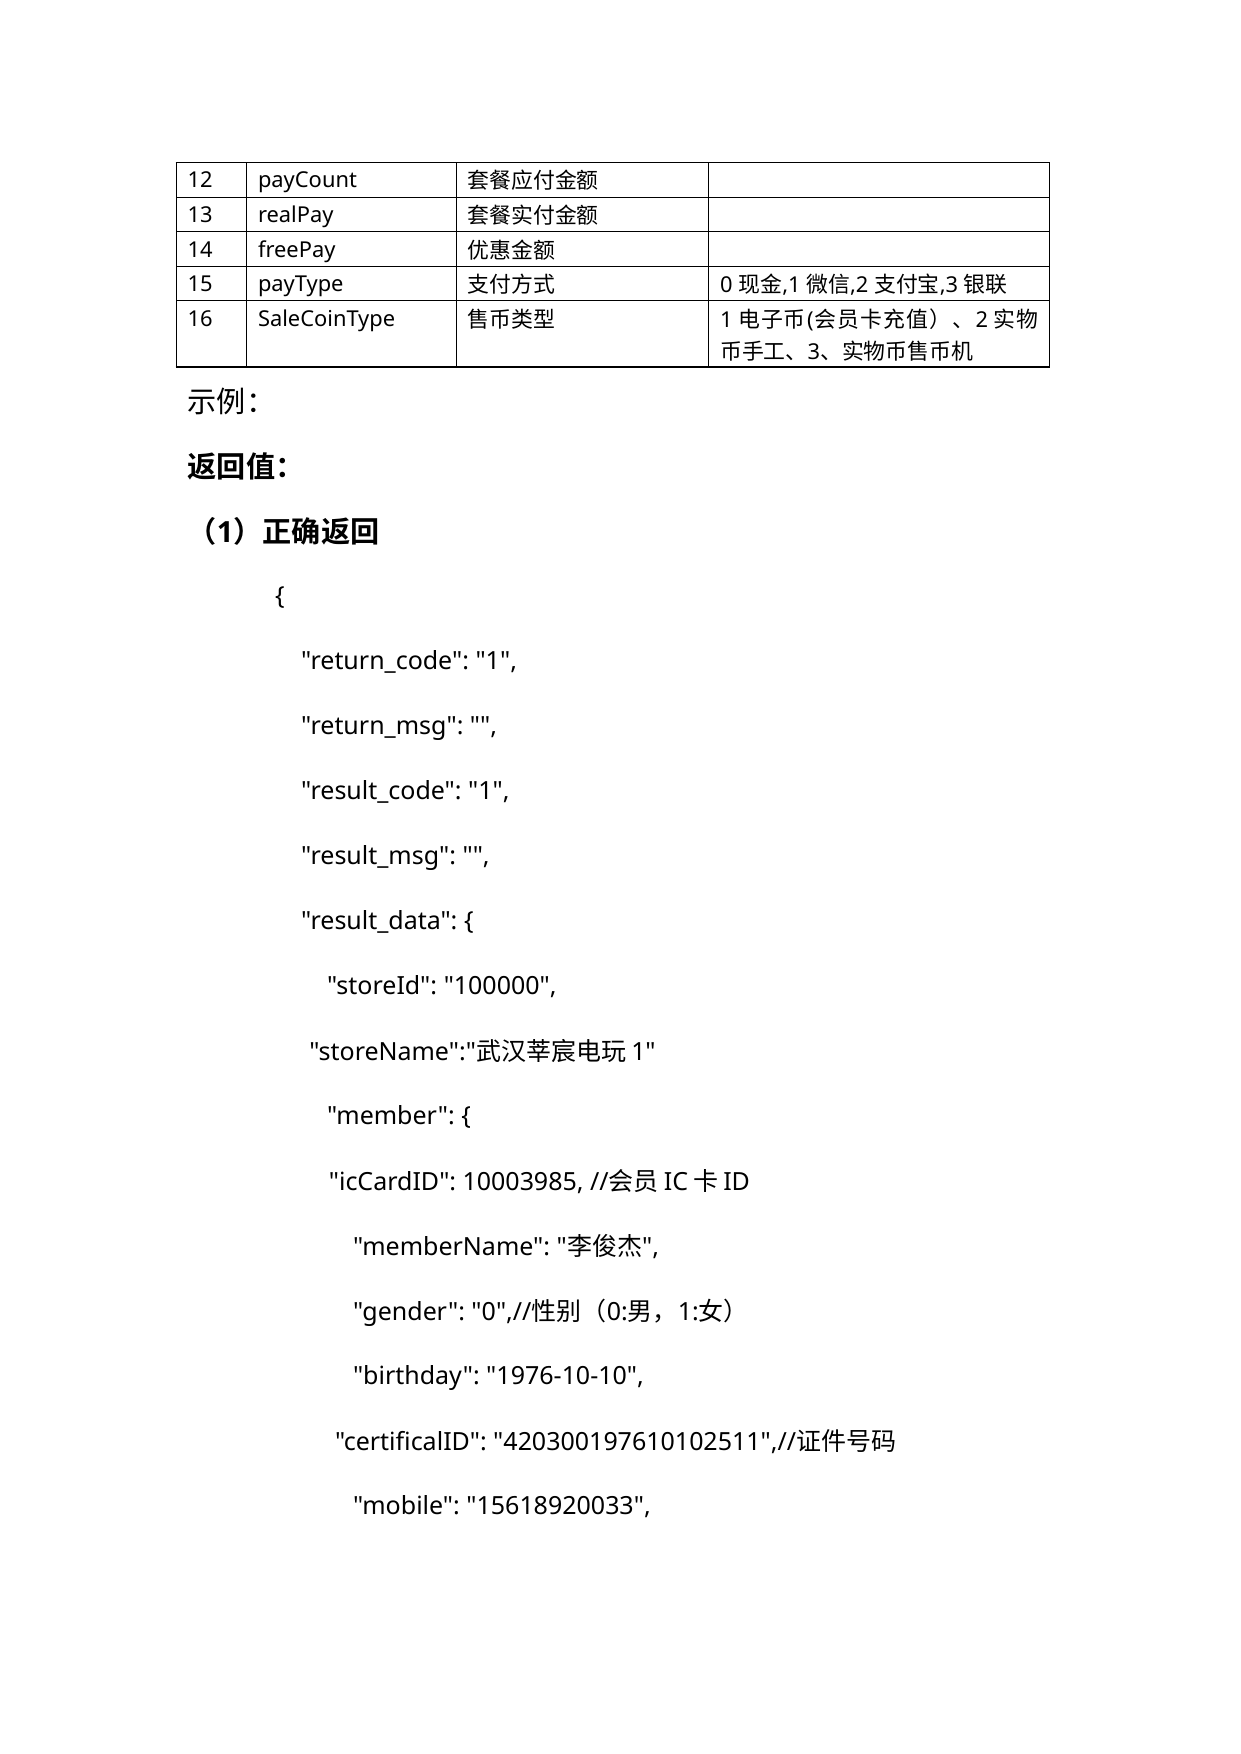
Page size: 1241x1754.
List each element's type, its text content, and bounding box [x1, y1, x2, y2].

text "memberName": "李俊杰", [231, 1212, 1053, 1277]
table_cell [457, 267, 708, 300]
text "result_code": "1", [231, 757, 1053, 822]
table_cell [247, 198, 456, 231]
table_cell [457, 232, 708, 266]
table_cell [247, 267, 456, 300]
text "result_data": { [231, 887, 1053, 952]
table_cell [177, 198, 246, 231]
text "gender": "0",//性别（0:男，1:女） [231, 1277, 1053, 1342]
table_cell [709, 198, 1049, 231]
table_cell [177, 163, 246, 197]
text "member": { [231, 1082, 1053, 1147]
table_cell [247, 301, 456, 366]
text "return_msg": "", [231, 692, 1053, 757]
text "certificalID": "420300197610102511",//证件号码 [187, 1407, 1053, 1472]
text 示例： [187, 367, 1053, 432]
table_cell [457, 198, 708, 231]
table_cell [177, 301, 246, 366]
list 正确返回 [187, 497, 1053, 562]
text "icCardID": 10003985, //会员IC卡ID [187, 1147, 1053, 1212]
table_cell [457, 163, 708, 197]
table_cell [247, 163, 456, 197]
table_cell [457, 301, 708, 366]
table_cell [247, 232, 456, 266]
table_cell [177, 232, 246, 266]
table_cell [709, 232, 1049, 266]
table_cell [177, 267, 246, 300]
text "return_code": "1", [231, 627, 1053, 692]
text "storeId": "100000", [231, 952, 1053, 1017]
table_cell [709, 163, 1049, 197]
text 返回值： [187, 432, 1053, 497]
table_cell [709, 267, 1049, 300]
text "result_msg": "", [231, 822, 1053, 887]
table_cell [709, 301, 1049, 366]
text { [231, 562, 1053, 627]
text "storeName":"武汉莘宸电玩1" [187, 1017, 1053, 1082]
text "mobile": "15618920033", [231, 1472, 1053, 1537]
text "birthday": "1976-10-10", [231, 1342, 1053, 1407]
